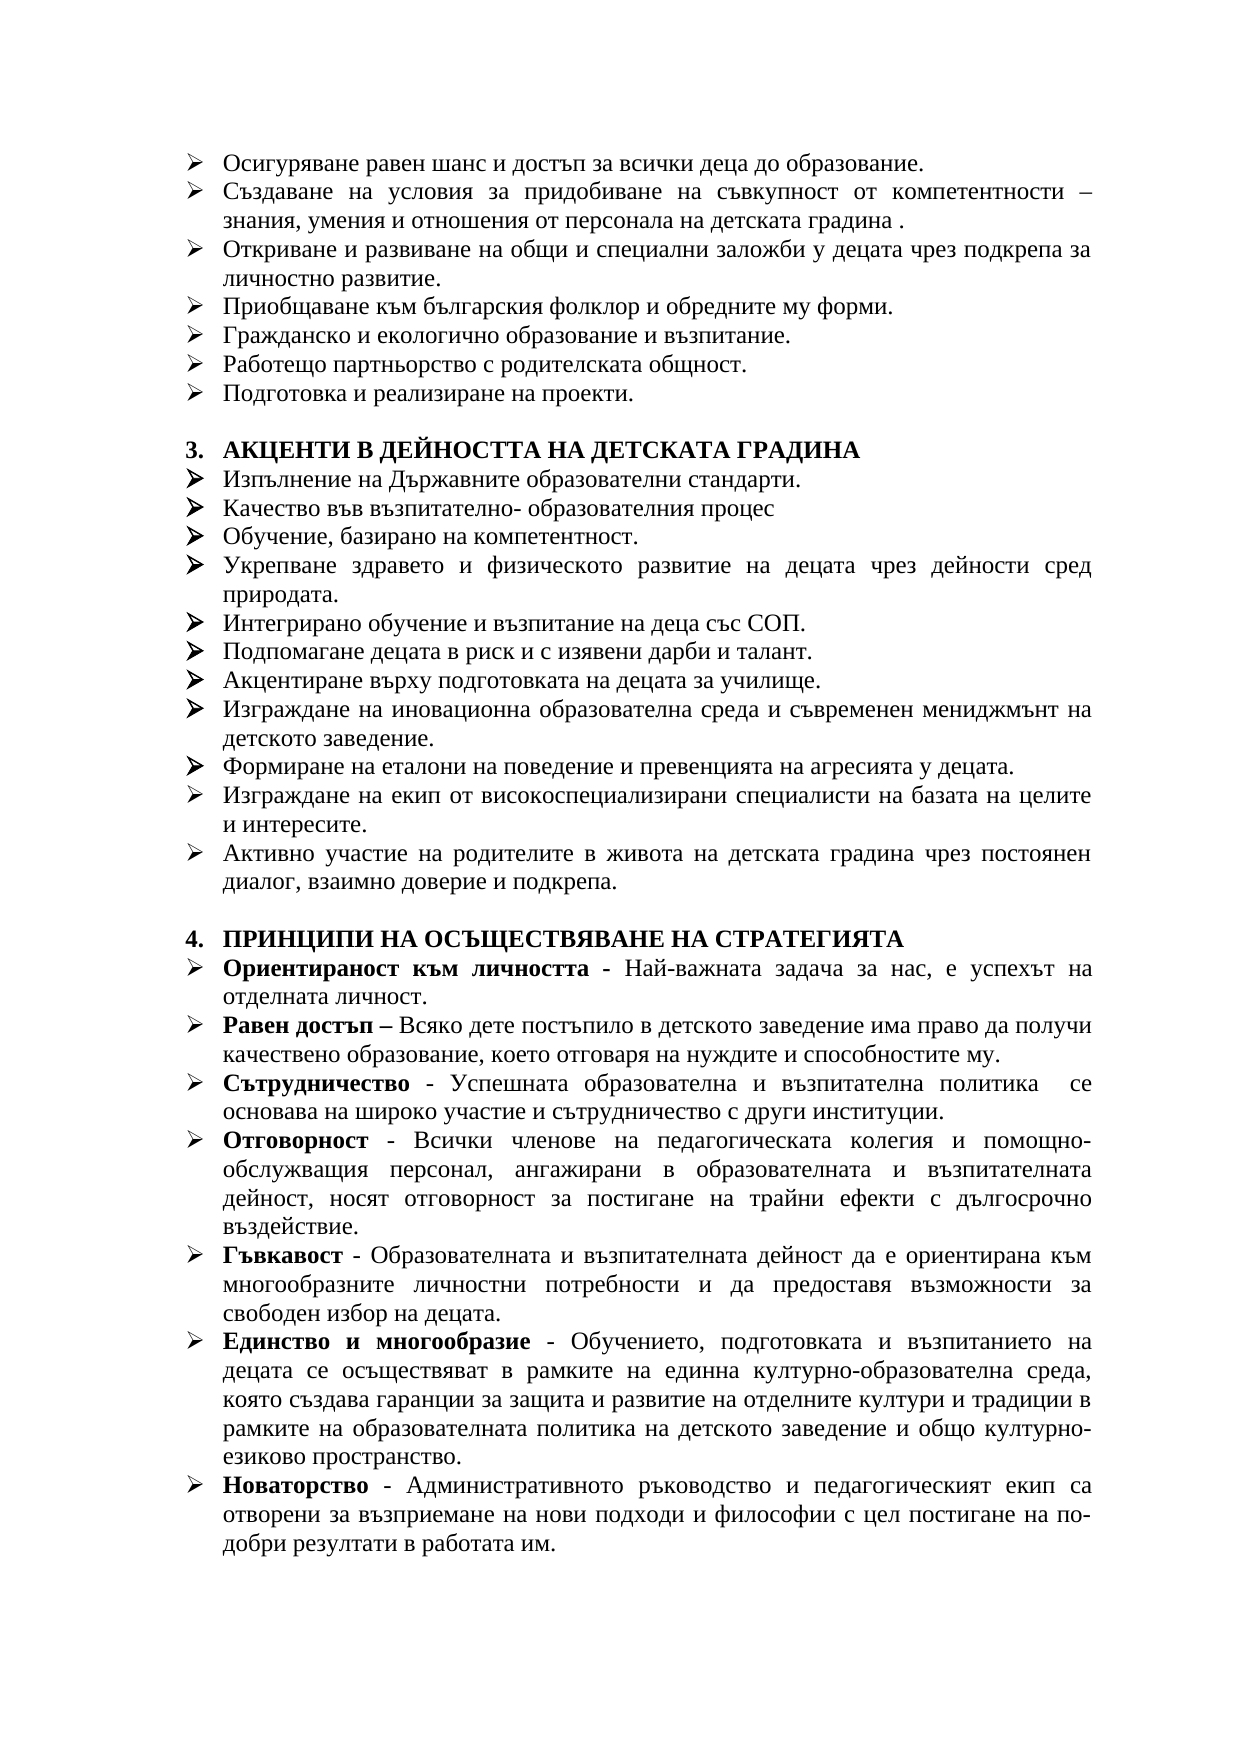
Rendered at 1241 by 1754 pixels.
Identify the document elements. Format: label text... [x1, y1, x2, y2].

list Формиране на еталони на поведение и превенцията на агресията у децата. [185, 751, 1093, 780]
list Ориентираност към личността - Най-важната задача за нас, е успехът на отделната личност. [185, 953, 1093, 1010]
list Качество във възпитателно- образователния процес [185, 493, 1093, 521]
list Работещо партньорство с родителската общност. [185, 349, 1093, 378]
list Изграждане на екип от високоспециализирани специалисти на базата на целите и интересите. [185, 780, 1093, 838]
list Равен достъп – Всяко дете постъпило в детското заведение има право да получи качествено образование, което отговаря на нуждите и способностите му. [185, 1010, 1093, 1068]
list Подпомагане децата в риск и с изявени дарби и талант. [185, 636, 1093, 665]
list Укрепване здравето и физическото развитие на децата чрез дейности сред природата. [185, 550, 1093, 608]
list Обучение, базирано на компетентност. [185, 521, 1093, 550]
list Гражданско и екологично образование и възпитание. [185, 320, 1093, 349]
list Интегрирано обучение и възпитание на деца със СОП. [185, 608, 1093, 636]
list Акцентиране върху подготовката на децата за училище. [185, 665, 1093, 694]
list АКЦЕНТИ В ДЕЙНОСТТА НА ДЕТСКАТА ГРАДИНА [185, 435, 1093, 464]
list Новаторство - Административното ръководство и педагогическият екип са отворени за възприемане на нови подходи и философии с цел постигане на по-добри резултати в работата им. [185, 1470, 1093, 1556]
list Създаване на условия за придобиване на съвкупност от компетентности – знания, умения и отношения от персонала на детската градина . [185, 176, 1093, 234]
list Изграждане на иновационна образователна среда и съвременен мениджмънт на детското заведение. [185, 694, 1093, 751]
list Подготовка и реализиране на проекти. [185, 378, 1093, 406]
list ПРИНЦИПИ НА ОСЪЩЕСТВЯВАНЕ НА СТРАТЕГИЯТА [185, 924, 1093, 953]
list Отговорност - Всички членове на педагогическата колегия и помощно-обслужващия персонал, ангажирани в образователната и възпитателната дейност, носят отговорност за постигане на трайни ефекти с дългосрочно въздействие. [185, 1125, 1093, 1240]
list Активно участие на родителите в живота на детската градина чрез постоянен диалог, взаимно доверие и подкрепа. [185, 838, 1093, 895]
list Изпълнение на Държавните образователни стандарти. [185, 464, 1093, 493]
list Единство и многообразие - Обучението, подготовката и възпитанието на децата се осъществяват в рамките на единна културно-образователна среда, която създава гаранции за защита и развитие на отделните култури и традиции в рамките на образователната политика на детското заведение и общо културно-езиково пространство. [185, 1326, 1093, 1470]
list Осигуряване равен шанс и достъп за всички деца до образование. [185, 148, 1093, 176]
list Сътрудничество - Успешната образователна и възпитателна политика се основава на широко участие и сътрудничество с други институции. [185, 1068, 1093, 1125]
list Откриване и развиване на общи и специални заложби у децата чрез подкрепа за личностно развитие. [185, 234, 1093, 291]
list Гъвкавост - Образователната и възпитателната дейност да е ориентирана към многообразните личностни потребности и да предоставя възможности за свободен избор на децата. [185, 1240, 1093, 1326]
list Приобщаване към българския фолклор и обредните му форми. [185, 291, 1093, 320]
